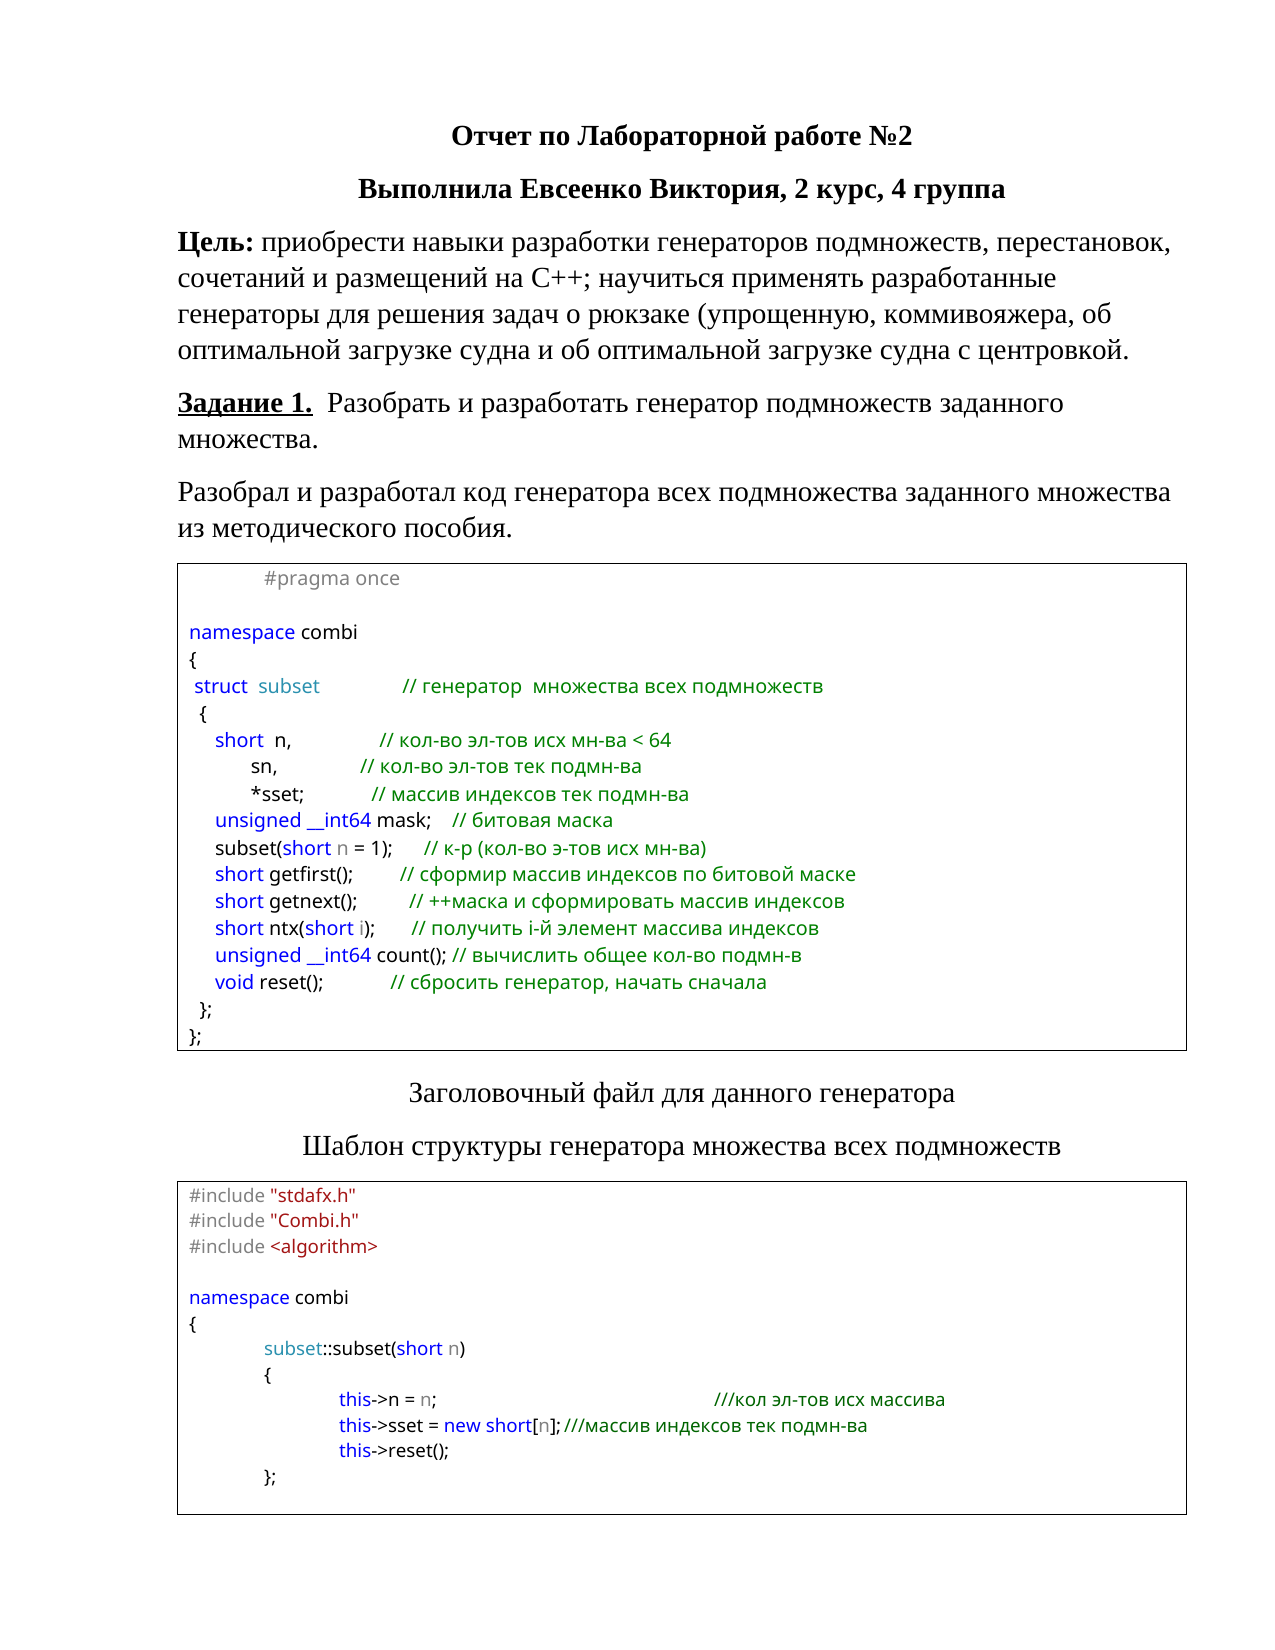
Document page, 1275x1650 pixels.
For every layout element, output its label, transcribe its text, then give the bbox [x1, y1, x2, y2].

text Отчет по Лабораторной работе №2 [177, 118, 1186, 152]
text Заголовочный файл для данного генератора [177, 1076, 1186, 1109]
text Разобрал и разработал код генератора всех подмножества заданного множества из методического пособия. [177, 474, 1186, 544]
text Шаблон структуры генератора множества всех подмножеств [177, 1128, 1186, 1162]
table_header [178, 1182, 1186, 1514]
text Задание 1. Разобрать и разработать генератор подмножеств заданного множества. [177, 385, 1186, 455]
text Цель: приобрести навыки разработки генераторов подмножеств, перестановок, сочетаний и размещений на С++; научиться применять разработанные генераторы для решения задач о рюкзаке (упрощенную, коммивояжера, об оптимальной загрузке судна и об оптимальной загрузке судна с центровкой. [177, 224, 1186, 366]
text Выполнила Евсеенко Виктория, 2 курс, 4 группа [177, 171, 1186, 204]
table_header #pragma once namespace combi { struct subset // генератор множества всех подмножеств { short n, // кол-во эл-тов исх мн-ва < 64 sn, // кол-во эл-тов тек подмн-ва *sset; // массив индексов тек подмн-ва unsigned __int64 mask; // битовая маска subset(short n = 1); // к-р (кол-во э-тов исх мн-ва) short getfirst(); // сформир массив индексов по битовой маске short getnext(); // ++маска и сформировать массив индексов short ntx(short i); // получить i-й элемент массива индексов unsigned __int64 count(); // вычислить общее кол-во подмн-в void reset(); // сбросить генератор, начать сначала }; }; [178, 564, 1186, 1049]
